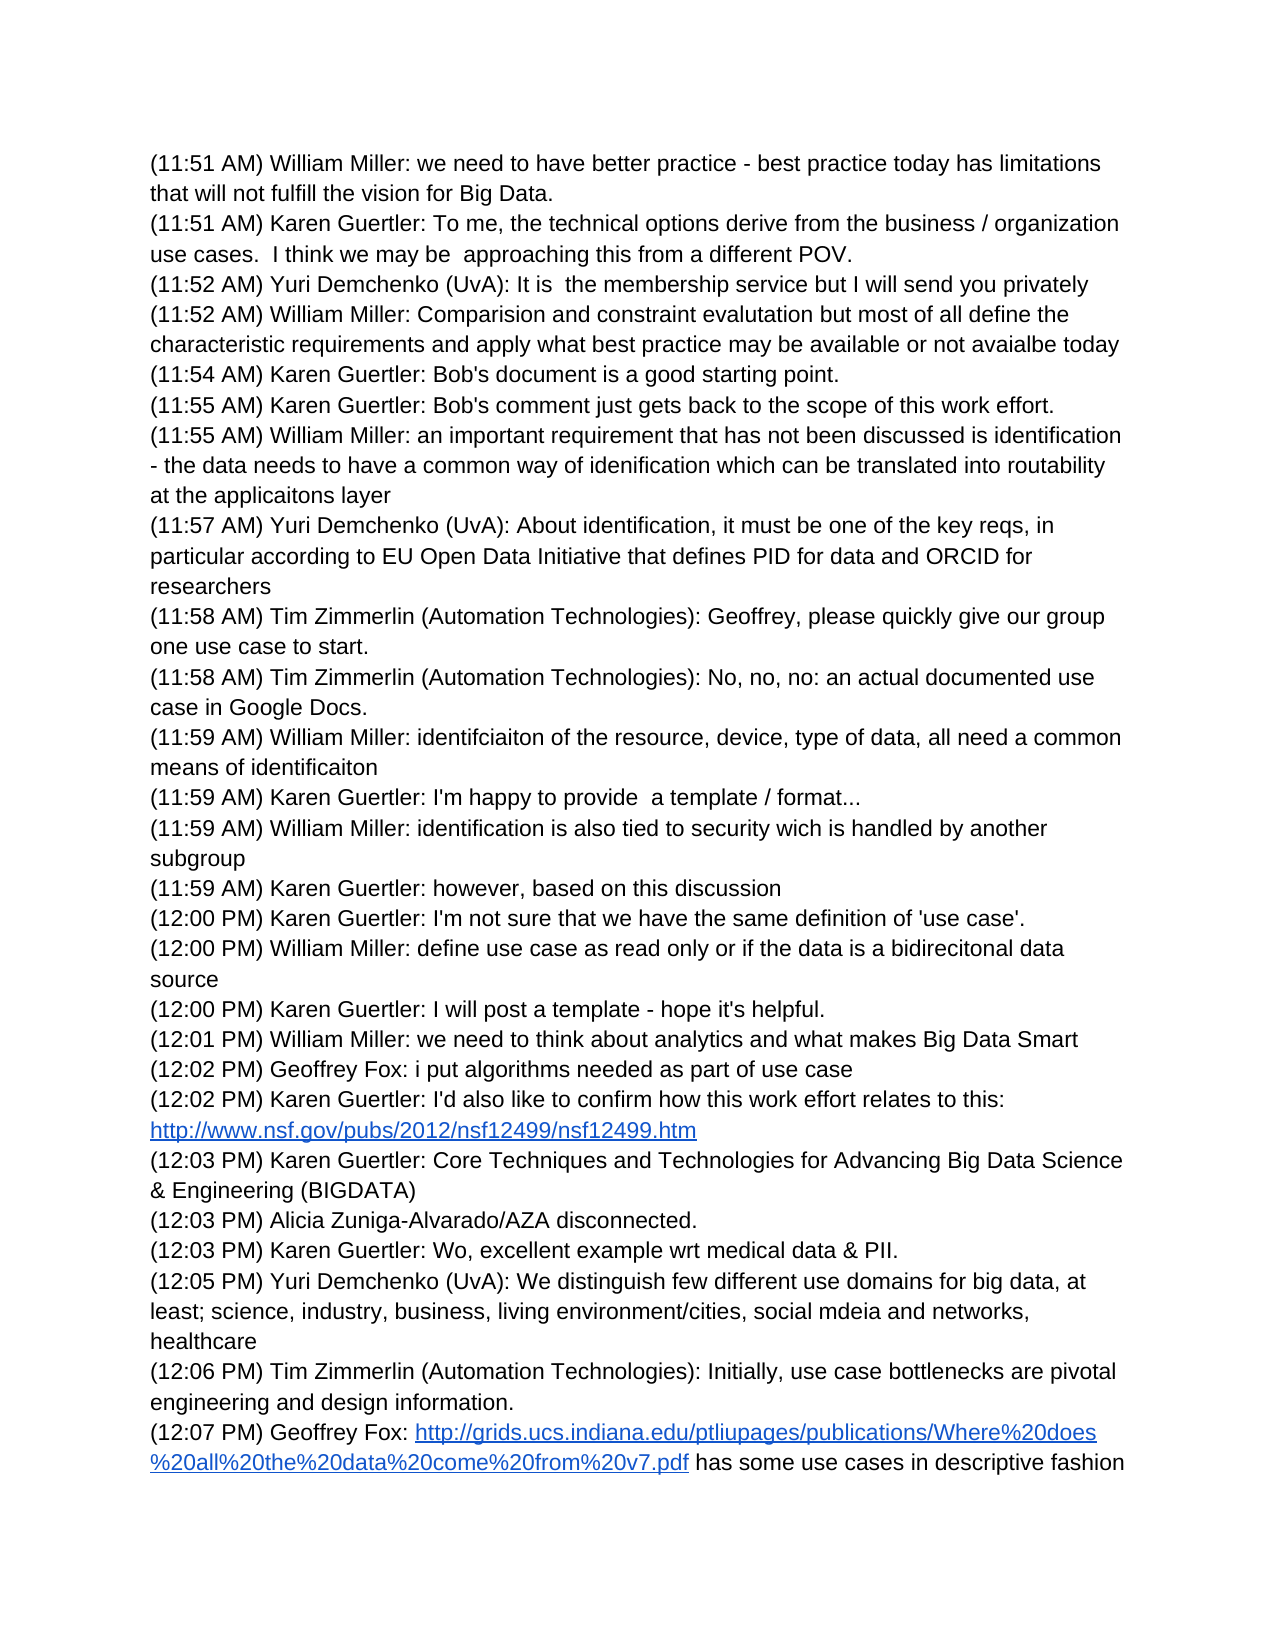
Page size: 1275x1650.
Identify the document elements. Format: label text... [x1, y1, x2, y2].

text (12:01 PM) William Miller: we need to think about analytics and what makes Big Data Smart [150, 1026, 1125, 1052]
text (11:58 AM) Tim Zimmerlin (Automation Technologies): Geoffrey, please quickly give our group one use case to start. [150, 603, 1125, 660]
text (12:00 PM) Karen Guertler: I will post a template - hope it's helpful. [150, 996, 1125, 1022]
text (11:55 AM) Karen Guertler: Bob's comment just gets back to the scope of this work effort. [150, 392, 1125, 418]
text (11:59 AM) Karen Guertler: I'm happy to provide a template / format... [150, 784, 1125, 811]
text (11:51 AM) Karen Guertler: To me, the technical options derive from the business / organization use cases. I think we may be approaching this from a different POV. [150, 210, 1125, 267]
text (11:59 AM) William Miller: identifciaiton of the resource, device, type of data, all need a common means of identificaiton [150, 724, 1125, 781]
text (11:52 AM) Yuri Demchenko (UvA): It is the membership service but I will send you privately [150, 271, 1125, 297]
text (12:02 PM) Karen Guertler: I'd also like to confirm how this work effort relates to this: http://www.nsf.gov/pubs/2012/nsf12499/nsf12499.htm [150, 1086, 1125, 1143]
text (12:07 PM) Geoffrey Fox: http://grids.ucs.indiana.edu/ptliupages/publications/Where%20does%20all%20the%20data%20come%20from%20v7.pdf has some use cases in descriptive fashion [150, 1419, 1125, 1475]
text (12:03 PM) Karen Guertler: Core Techniques and Technologies for Advancing Big Data Science & Engineering (BIGDATA) [150, 1147, 1125, 1203]
text (12:06 PM) Tim Zimmerlin (Automation Technologies): Initially, use case bottlenecks are pivotal engineering and design information. [150, 1358, 1125, 1415]
text (11:59 AM) William Miller: identification is also tied to security wich is handled by another subgroup [150, 814, 1125, 871]
text (12:05 PM) Yuri Demchenko (UvA): We distinguish few different use domains for big data, at least; science, industry, business, living environment/cities, social mdeia and networks, healthcare [150, 1268, 1125, 1354]
text (11:52 AM) William Miller: Comparision and constraint evalutation but most of all define the characteristic requirements and apply what best practice may be available or not avaialbe today [150, 301, 1125, 358]
text (11:58 AM) Tim Zimmerlin (Automation Technologies): No, no, no: an actual documented use case in Google Docs. [150, 663, 1125, 720]
text (12:00 PM) Karen Guertler: I'm not sure that we have the same definition of 'use case'. [150, 905, 1125, 932]
text (12:00 PM) William Miller: define use case as read only or if the data is a bidirecitonal data source [150, 935, 1125, 992]
text (11:54 AM) Karen Guertler: Bob's document is a good starting point. [150, 361, 1125, 388]
text (12:03 PM) Karen Guertler: Wo, excellent example wrt medical data & PII. [150, 1237, 1125, 1264]
text (11:51 AM) William Miller: we need to have better practice - best practice today has limitations that will not fulfill the vision for Big Data. [150, 150, 1125, 207]
text (12:03 PM) Alicia Zuniga-Alvarado/AZA disconnected. [150, 1207, 1125, 1234]
text (11:57 AM) Yuri Demchenko (UvA): About identification, it must be one of the key reqs, in particular according to EU Open Data Initiative that defines PID for data and ORCID for researchers [150, 512, 1125, 599]
text (12:02 PM) Geoffrey Fox: i put algorithms needed as part of use case [150, 1056, 1125, 1083]
text (11:59 AM) Karen Guertler: however, based on this discussion [150, 875, 1125, 901]
text (11:55 AM) William Miller: an important requirement that has not been discussed is identification - the data needs to have a common way of idenification which can be translated into routability at the applicaitons layer [150, 422, 1125, 509]
